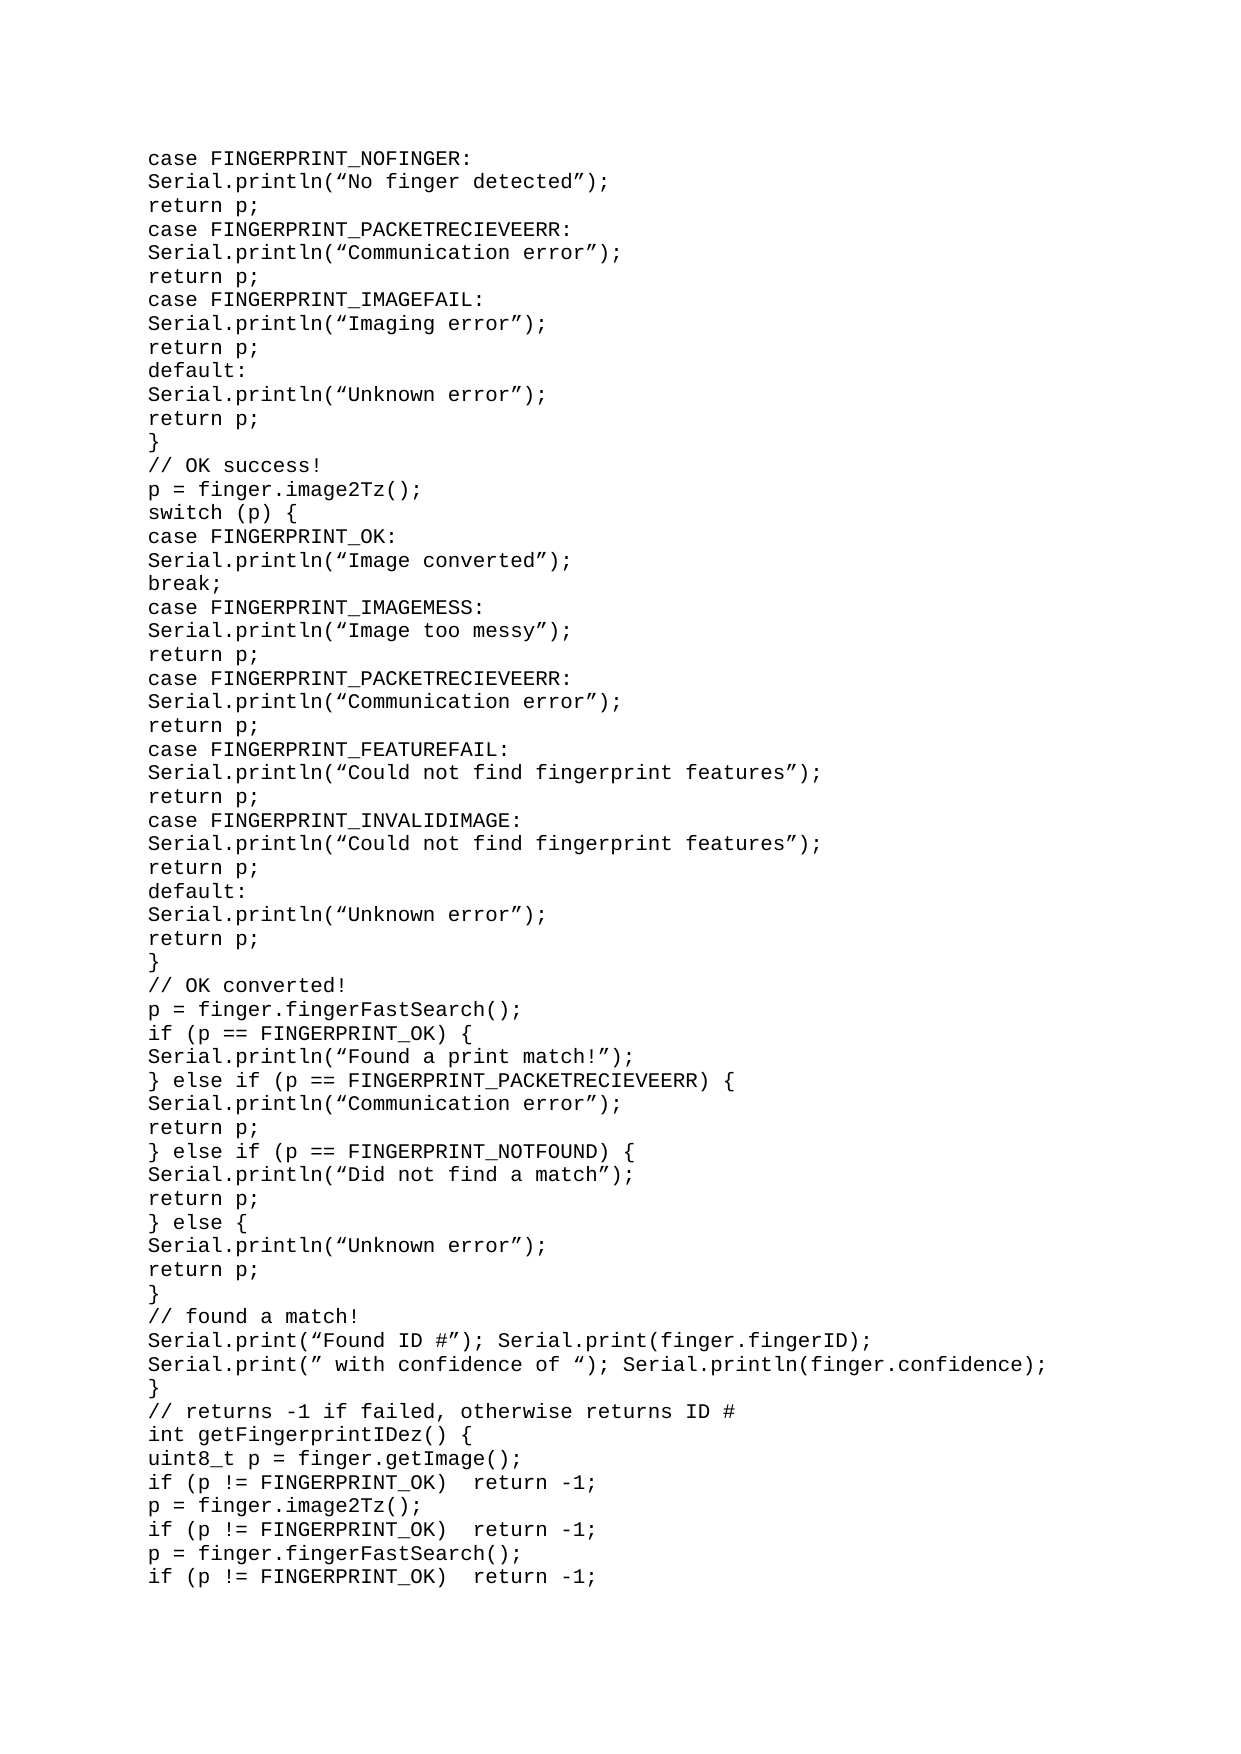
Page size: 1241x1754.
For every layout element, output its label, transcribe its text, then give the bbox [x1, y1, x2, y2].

text case FINGERPRINT_IMAGEFAIL: [148, 289, 1093, 313]
text p = finger.image2Tz(); [148, 1495, 1093, 1519]
text default: [148, 881, 1093, 904]
text Serial.println(“Unknown error”); [148, 904, 1093, 928]
text Serial.println(“Unknown error”); [148, 384, 1093, 408]
text // found a match! [148, 1306, 1093, 1330]
text } [148, 952, 1093, 975]
text case FINGERPRINT_OK: [148, 526, 1093, 549]
text return p; [148, 1117, 1093, 1141]
text return p; [148, 1259, 1093, 1283]
text if (p == FINGERPRINT_OK) { [148, 1022, 1093, 1046]
text Serial.println(“Unknown error”); [148, 1235, 1093, 1259]
text } else if (p == FINGERPRINT_PACKETRECIEVEERR) { [148, 1070, 1093, 1093]
text } [148, 1283, 1093, 1306]
text return p; [148, 715, 1093, 739]
text } [148, 1377, 1093, 1401]
text Serial.println(“Could not find fingerprint features”); [148, 833, 1093, 857]
text case FINGERPRINT_PACKETRECIEVEERR: [148, 218, 1093, 242]
text } [148, 431, 1093, 455]
text break; [148, 573, 1093, 597]
text Serial.print(” with confidence of “); Serial.println(finger.confidence); [148, 1353, 1093, 1377]
text Serial.println(“Image too messy”); [148, 621, 1093, 644]
text case FINGERPRINT_PACKETRECIEVEERR: [148, 668, 1093, 691]
text switch (p) { [148, 502, 1093, 526]
text return p; [148, 266, 1093, 289]
text case FINGERPRINT_INVALIDIMAGE: [148, 810, 1093, 833]
text } else if (p == FINGERPRINT_NOTFOUND) { [148, 1141, 1093, 1164]
text Serial.println(“No finger detected”); [148, 171, 1093, 195]
text // OK success! [148, 455, 1093, 479]
text Serial.println(“Communication error”); [148, 1093, 1093, 1117]
text return p; [148, 928, 1093, 952]
text Serial.println(“Communication error”); [148, 691, 1093, 715]
text return p; [148, 857, 1093, 881]
text int getFingerprintIDez() { [148, 1424, 1093, 1448]
text Serial.println(“Could not find fingerprint features”); [148, 762, 1093, 786]
text return p; [148, 337, 1093, 360]
text p = finger.image2Tz(); [148, 479, 1093, 502]
text case FINGERPRINT_FEATUREFAIL: [148, 739, 1093, 762]
text p = finger.fingerFastSearch(); [148, 1543, 1093, 1566]
text case FINGERPRINT_NOFINGER: [148, 148, 1093, 171]
text return p; [148, 1188, 1093, 1212]
text return p; [148, 408, 1093, 431]
text return p; [148, 644, 1093, 668]
text // OK converted! [148, 975, 1093, 999]
text uint8_t p = finger.getImage(); [148, 1448, 1093, 1472]
text default: [148, 360, 1093, 384]
text case FINGERPRINT_IMAGEMESS: [148, 597, 1093, 621]
text if (p != FINGERPRINT_OK) return -1; [148, 1472, 1093, 1495]
text Serial.println(“Imaging error”); [148, 313, 1093, 337]
text Serial.println(“Communication error”); [148, 242, 1093, 266]
text } else { [148, 1212, 1093, 1235]
text if (p != FINGERPRINT_OK) return -1; [148, 1519, 1093, 1543]
text return p; [148, 195, 1093, 218]
text // returns -1 if failed, otherwise returns ID # [148, 1401, 1093, 1424]
text Serial.println(“Found a print match!”); [148, 1046, 1093, 1070]
text Serial.println(“Did not find a match”); [148, 1164, 1093, 1188]
text Serial.print(“Found ID #”); Serial.print(finger.fingerID); [148, 1330, 1093, 1353]
text p = finger.fingerFastSearch(); [148, 999, 1093, 1022]
text if (p != FINGERPRINT_OK) return -1; [148, 1566, 1093, 1590]
text return p; [148, 786, 1093, 810]
text Serial.println(“Image converted”); [148, 549, 1093, 573]
